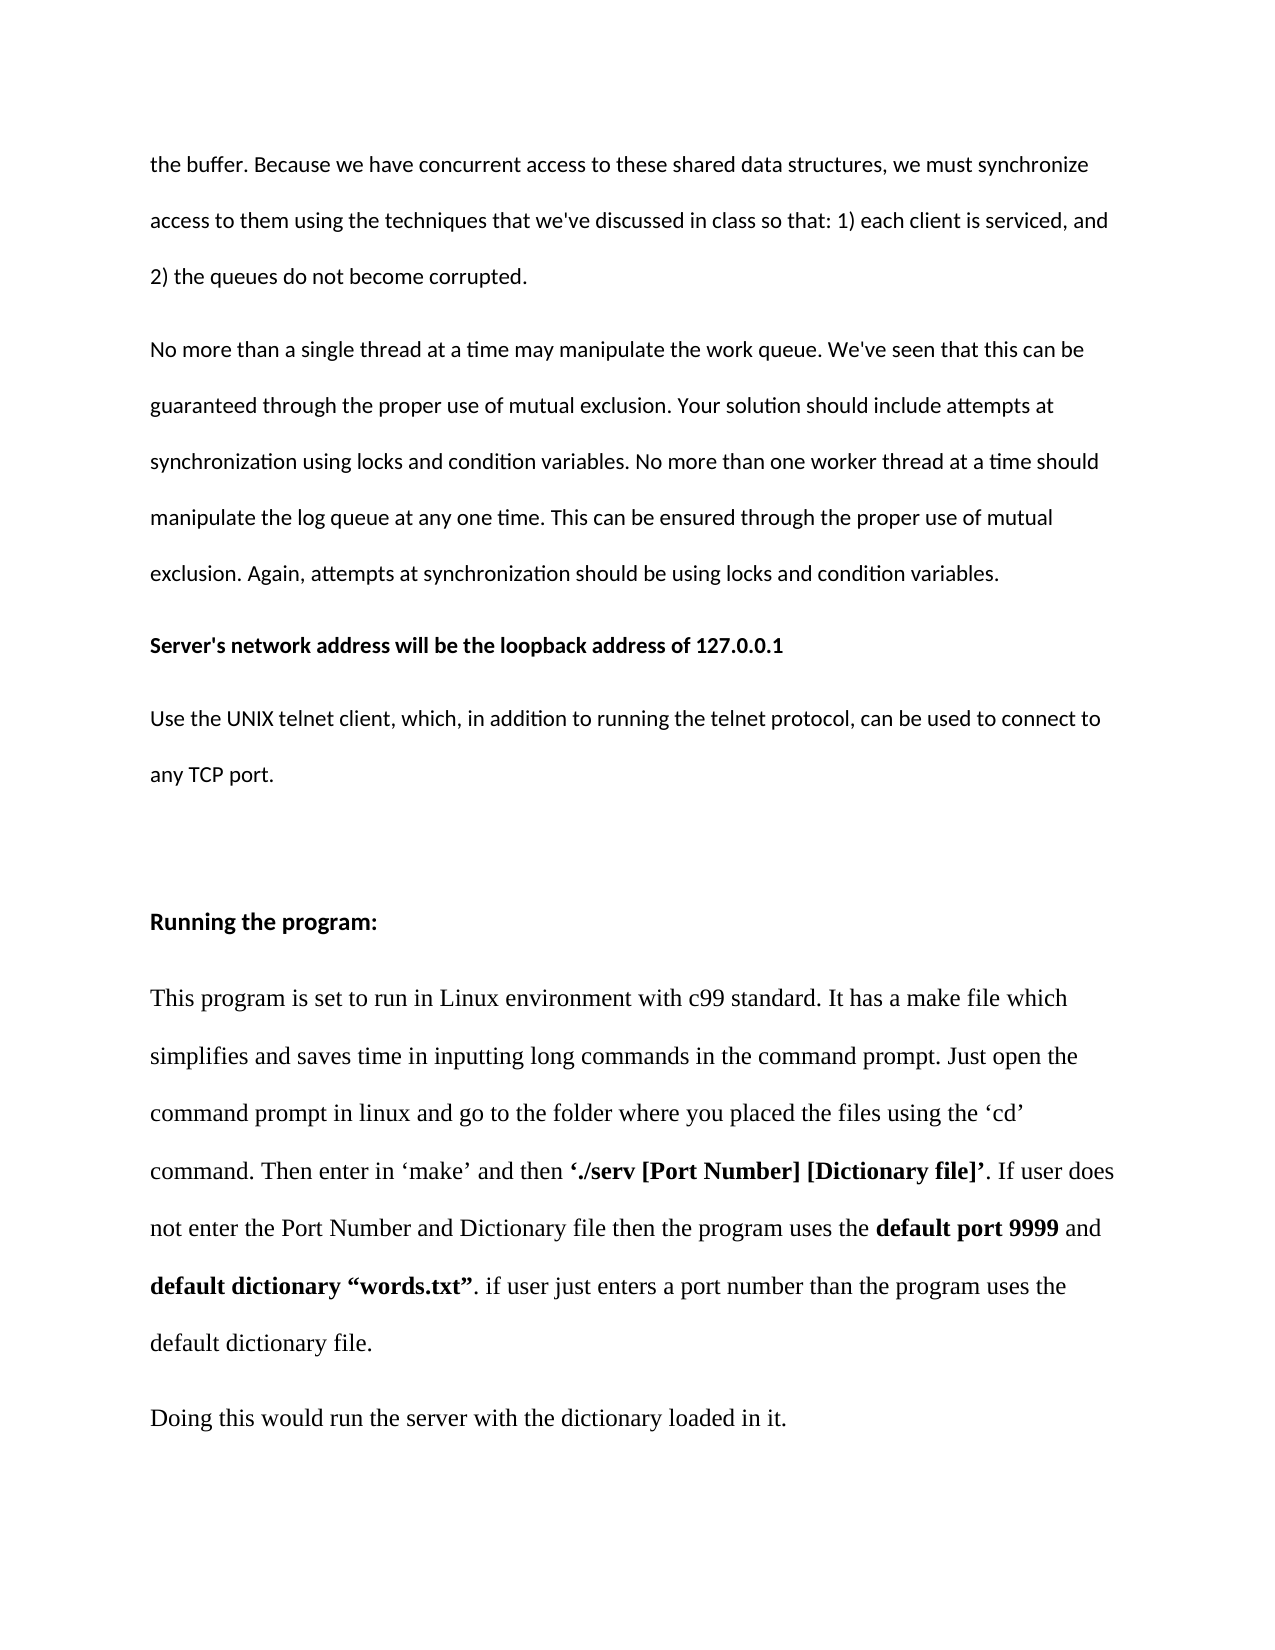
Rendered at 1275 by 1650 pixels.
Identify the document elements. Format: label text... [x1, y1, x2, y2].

text Doing this would run the server with the dictionary loaded in it. [150, 1403, 1125, 1431]
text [150, 150, 1125, 290]
text This program is set to run in Linux environment with c99 standard. It has a make file which simplifies and saves time in inputting long commands in the command prompt. Just open the command prompt in linux and go to the folder where you placed the files using the ‘cd’ command. Then enter in ‘make’ and then ‘./serv [Port Number] [Dictionary file]’. If user does not enter the Port Number and Dictionary file then the program uses the default port 9999 and default dictionary “words.txt”. if user just enters a port number than the program uses the default dictionary file. [150, 983, 1125, 1357]
text No more than a single thread at a time may manipulate the work queue. We've seen that this can be guaranteed through the proper use of mutual exclusion. Your solution should include attempts at synchronization using locks and condition variables. No more than one worker thread at a time should manipulate the log queue at any one time. This can be ensured through the proper use of mutual exclusion. Again, attempts at synchronization should be using locks and condition variables. [150, 335, 1125, 587]
text Server's network address will be the loopback address of 127.0.0.1 [150, 632, 1125, 660]
text Use the UNIX telnet client, which, in addition to running the telnet protocol, can be used to connect to any TCP port. [150, 704, 1125, 788]
text Running the program: [150, 906, 1125, 936]
